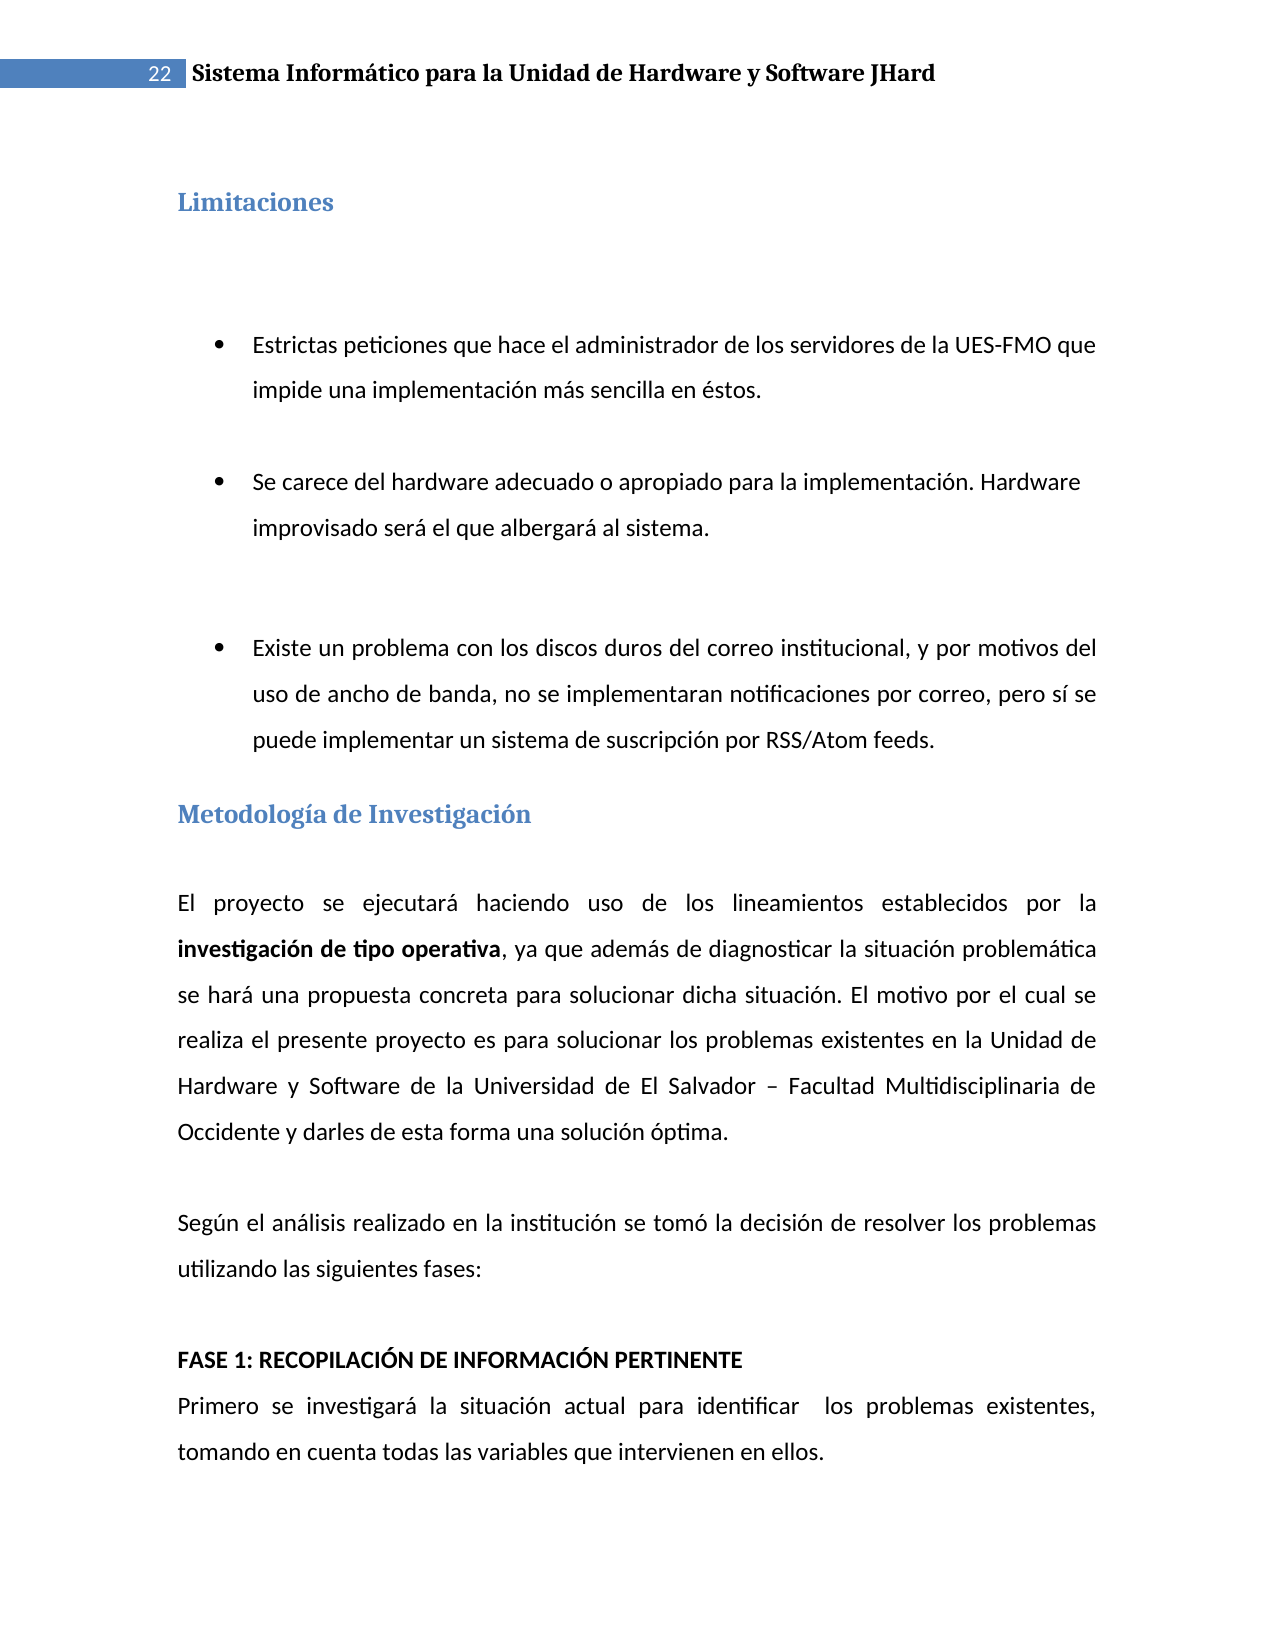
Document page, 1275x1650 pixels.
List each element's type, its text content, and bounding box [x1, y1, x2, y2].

list Estrictas peticiones que hace el administrador de los servidores de la UES-FMO que impide una implementación más sencilla en éstos. [215, 329, 1098, 405]
list Se carece del hardware adecuado o apropiado para la implementación. Hardware improvisado será el que albergará al sistema. [215, 466, 1098, 542]
text Primero se investigará la situación actual para identificar los problemas existentes, tomando en cuenta todas las variables que intervienen en ellos. [177, 1390, 1098, 1467]
text FASE 1: RECOPILACIÓN DE INFORMACIÓN PERTINENTE [177, 1345, 1098, 1375]
subtitle Metodología de Investigación [177, 799, 1098, 830]
list Existe un problema con los discos duros del correo institucional, y por motivos del uso de ancho de banda, no se implementaran notificaciones por correo, pero sí se puede implementar un sistema de suscripción por RSS/Atom feeds. [215, 632, 1098, 754]
text Según el análisis realizado en la institución se tomó la decisión de resolver los problemas utilizando las siguientes fases: [177, 1207, 1098, 1284]
text El proyecto se ejecutará haciendo uso de los lineamientos establecidos por la investigación de tipo operativa, ya que además de diagnosticar la situación problemática se hará una propuesta concreta para solucionar dicha situación. El motivo por el cual se realiza el presente proyecto es para solucionar los problemas existentes en la Unidad de Hardware y Software de la Universidad de El Salvador – Facultad Multidisciplinaria de Occidente y darles de esta forma una solución óptima. [177, 887, 1098, 1147]
subtitle Limitaciones [177, 187, 1098, 218]
